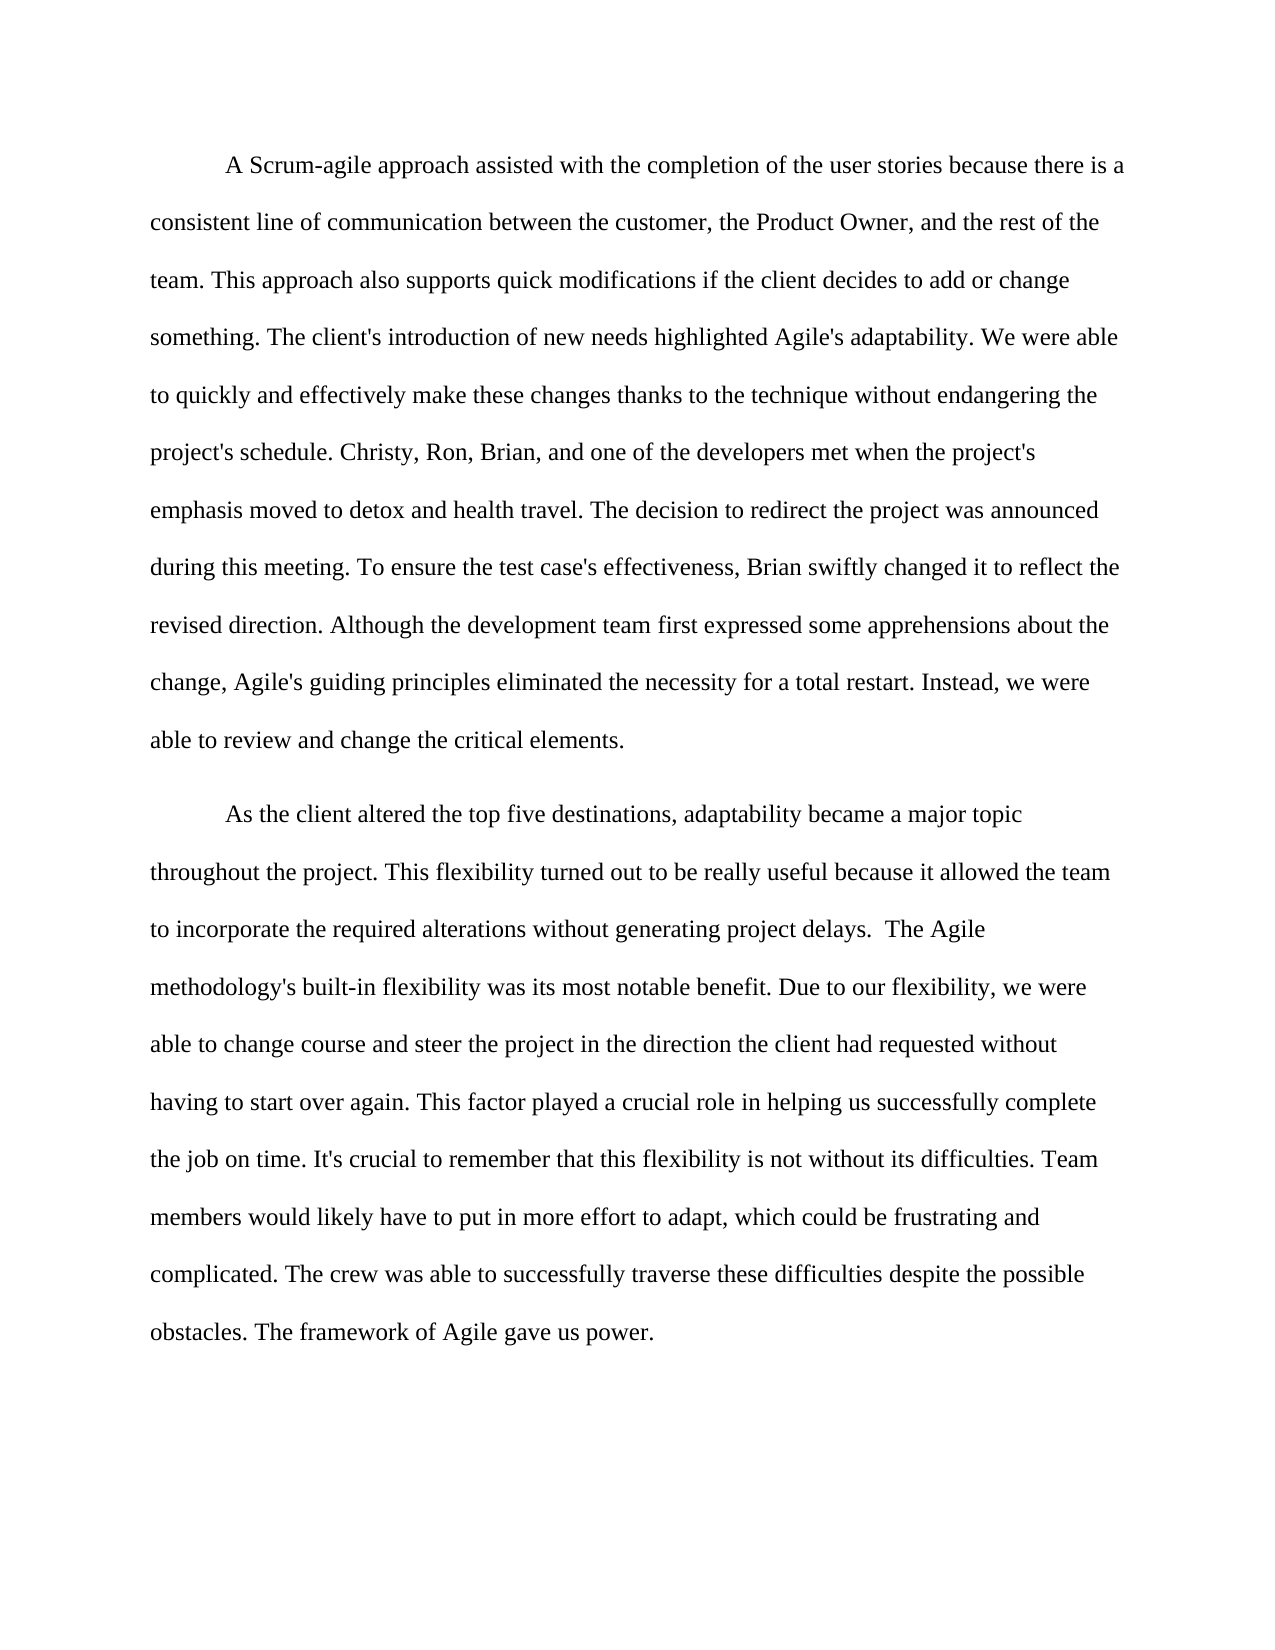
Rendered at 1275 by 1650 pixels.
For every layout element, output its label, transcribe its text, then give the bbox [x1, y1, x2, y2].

text As the client altered the top five destinations, adaptability became a major topic throughout the project. This flexibility turned out to be really useful because it allowed the team to incorporate the required alterations without generating project delays. The Agile methodology's built-in flexibility was its most notable benefit. Due to our flexibility, we were able to change course and steer the project in the direction the client had requested without having to start over again. This factor played a crucial role in helping us successfully complete the job on time. It's crucial to remember that this flexibility is not without its difficulties. Team members would likely have to put in more effort to adapt, which could be frustrating and complicated. The crew was able to successfully traverse these difficulties despite the possible obstacles. The framework of Agile gave us power. [150, 799, 1125, 1345]
text A Scrum-agile approach assisted with the completion of the user stories because there is a consistent line of communication between the customer, the Product Owner, and the rest of the team. This approach also supports quick modifications if the client decides to add or change something. The client's introduction of new needs highlighted Agile's adaptability. We were able to quickly and effectively make these changes thanks to the technique without endangering the project's schedule. Christy, Ron, Brian, and one of the developers met when the project's emphasis moved to detox and health travel. The decision to redirect the project was announced during this meeting. To ensure the test case's effectiveness, Brian swiftly changed it to reflect the revised direction. Although the development team first expressed some apprehensions about the change, Agile's guiding principles eliminated the necessity for a total restart. Instead, we were able to review and change the critical elements. [150, 150, 1125, 754]
